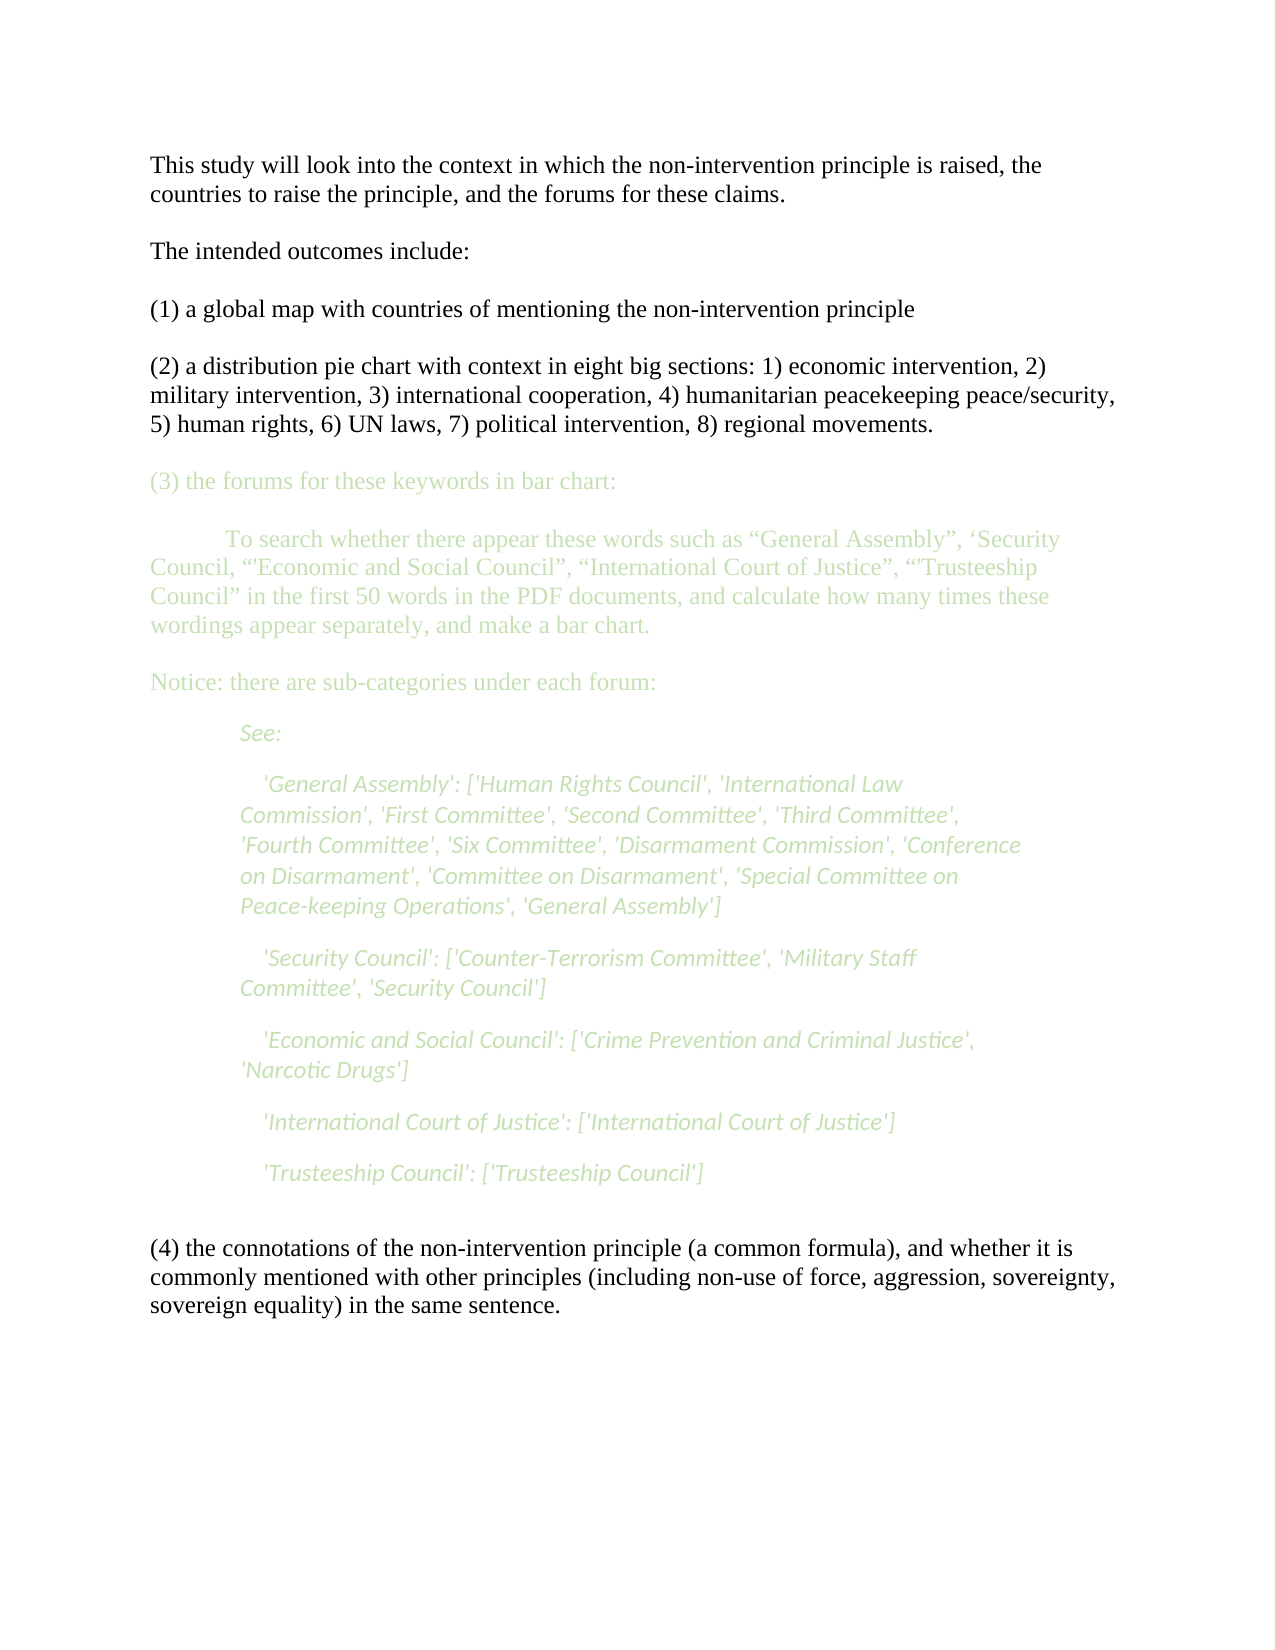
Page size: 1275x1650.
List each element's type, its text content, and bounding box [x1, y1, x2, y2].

text (4) the connotations of the non-intervention principle (a common formula), and whether it is commonly mentioned with other principles (including non-use of force, aggression, sovereignty, sovereign equality) in the same sentence. [150, 1233, 1125, 1319]
text Notice: there are sub-categories under each forum: [150, 667, 1125, 696]
text To search whether there appear these words such as “General Assembly”, ‘Security Council, “'Economic and Social Council”, “International Court of Justice”, “'Trusteeship Council” in the first 50 words in the PDF documents, and calculate how many times these wordings appear separately, and make a bar chart. [150, 524, 1125, 639]
text 'Security Council': ['Counter-Terrorism Committee', 'Military Staff Committee', 'Security Council'] [240, 942, 1035, 1003]
text This study will look into the context in which the non-intervention principle is raised, the countries to raise the principle, and the forums for these claims. [150, 150, 1125, 207]
text (3) the forums for these keywords in bar chart: [150, 466, 1125, 495]
text See: [240, 717, 1035, 748]
text 'General Assembly': ['Human Rights Council', 'International Law Commission', 'First Committee', 'Second Committee', 'Third Committee', 'Fourth Committee', 'Six Committee', 'Disarmament Commission', 'Conference on Disarmament', 'Committee on Disarmament', 'Special Committee on Peace-keeping Operations', 'General Assembly'] [240, 768, 1035, 921]
text The intended outcomes include: [150, 236, 1125, 265]
text (1) a global map with countries of mentioning the non-intervention principle [150, 294, 1125, 322]
text 'International Court of Justice': ['International Court of Justice'] [240, 1106, 1035, 1136]
text (2) a distribution pie chart with context in eight big sections: 1) economic intervention, 2) military intervention, 3) international cooperation, 4) humanitarian peacekeeping peace/security, 5) human rights, 6) UN laws, 7) political intervention, 8) regional movements. [150, 351, 1125, 437]
text 'Trusteeship Council': ['Trusteeship Council'] [240, 1157, 1035, 1187]
text 'Economic and Social Council': ['Crime Prevention and Criminal Justice', 'Narcotic Drugs'] [240, 1024, 1035, 1085]
